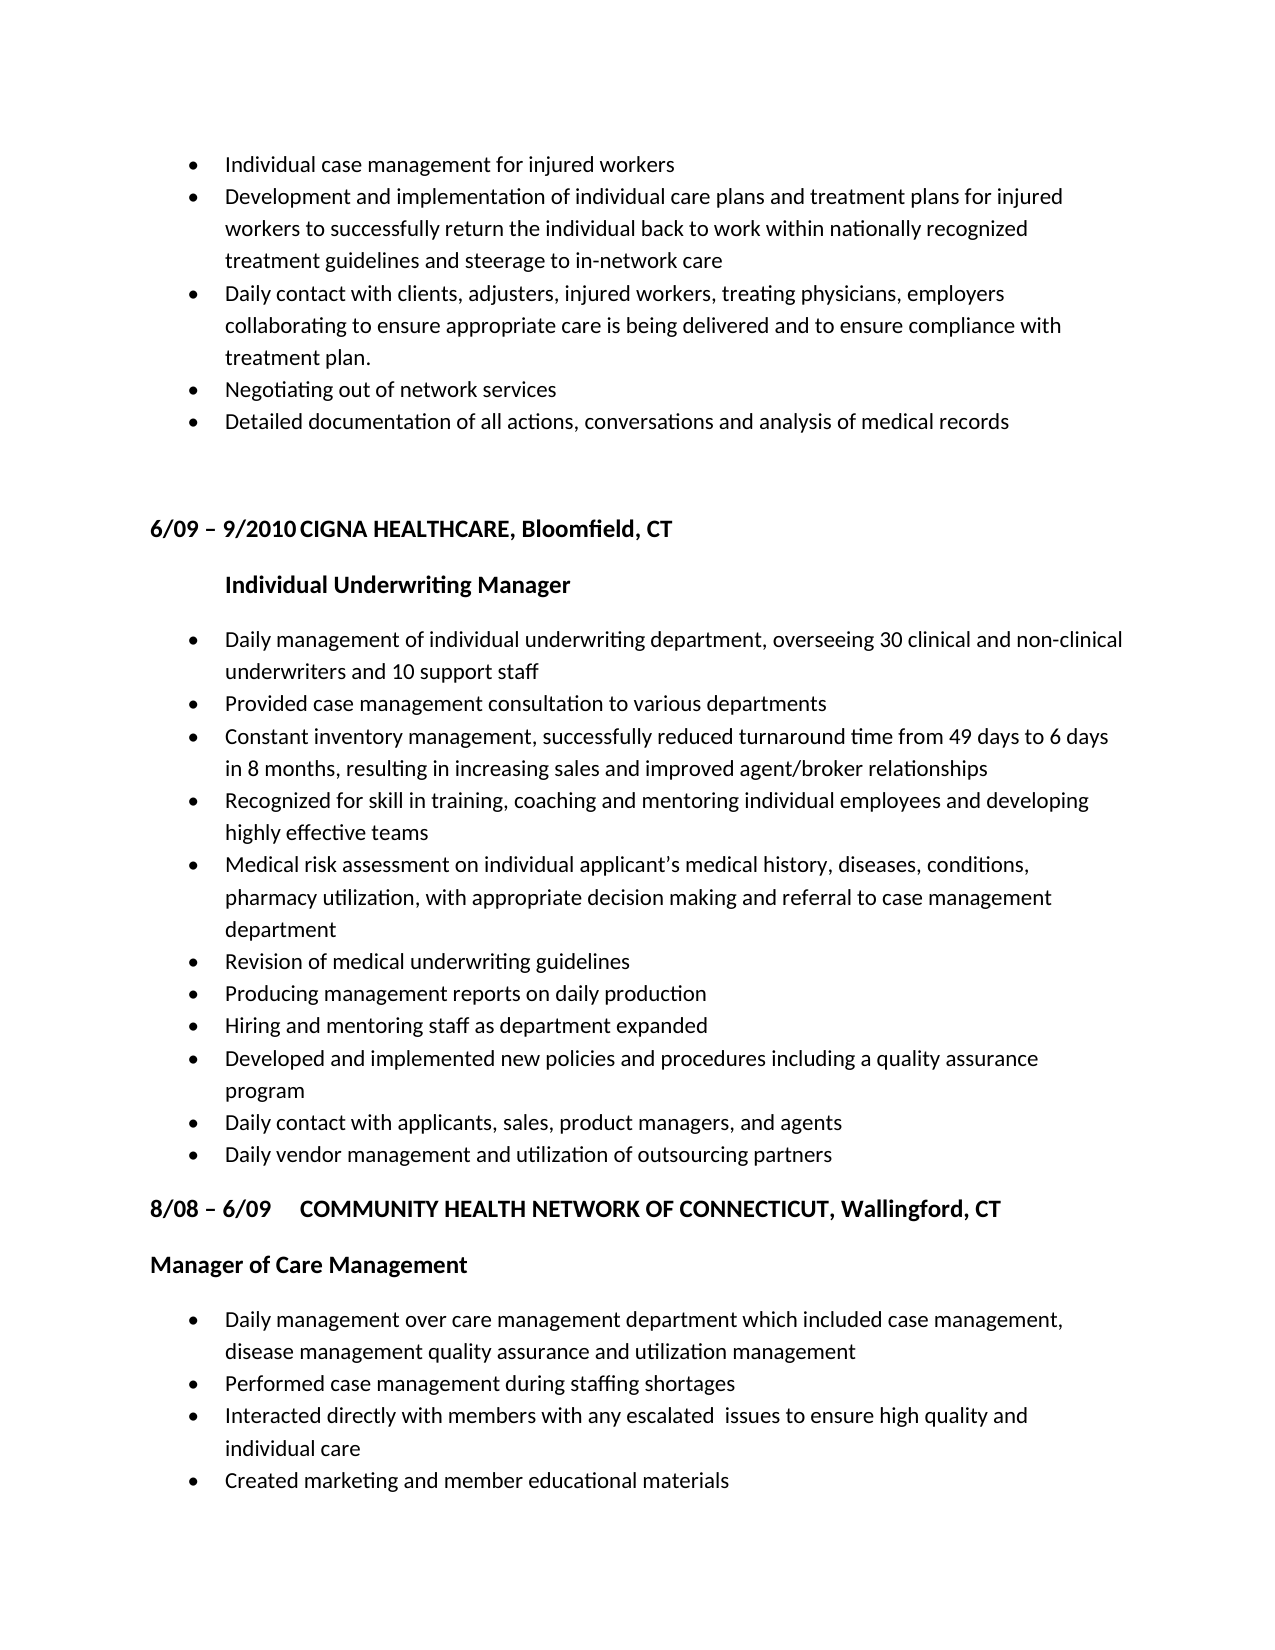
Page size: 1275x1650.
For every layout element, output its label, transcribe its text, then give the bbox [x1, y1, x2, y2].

list Interacted directly with members with any escalated issues to ensure high quality and individual care [187, 1401, 1125, 1462]
text 8/08 – 6/09 COMMUNITY HEALTH NETWORK OF CONNECTICUT, Wallingford, CT [150, 1193, 1125, 1224]
list Daily management of individual underwriting department, overseeing 30 clinical and non-clinical underwriters and 10 support staff [187, 625, 1125, 685]
list Constant inventory management, successfully reduced turnaround time from 49 days to 6 days in 8 months, resulting in increasing sales and improved agent/broker relationships [187, 722, 1125, 782]
list Daily contact with applicants, sales, product managers, and agents [187, 1108, 1125, 1136]
text Manager of Care Management [150, 1249, 1125, 1279]
list Negotiating out of network services [187, 375, 1125, 403]
list Created marketing and member educational materials [187, 1466, 1125, 1494]
list Detailed documentation of all actions, conversations and analysis of medical records [187, 407, 1125, 436]
list Medical risk assessment on individual applicant’s medical history, diseases, conditions, pharmacy utilization, with appropriate decision making and referral to case management department [187, 851, 1125, 943]
text Individual Underwriting Manager [150, 569, 1125, 600]
list Recognized for skill in training, coaching and mentoring individual employees and developing highly effective teams [187, 786, 1125, 846]
list Hiring and mentoring staff as department expanded [187, 1011, 1125, 1039]
list Development and implementation of individual care plans and treatment plans for injured workers to successfully return the individual back to work within nationally recognized treatment guidelines and steerage to in-network care [187, 182, 1125, 274]
list Producing management reports on daily production [187, 979, 1125, 1007]
list Developed and implemented new policies and procedures including a quality assurance program [187, 1044, 1125, 1104]
text 6/09 – 9/2010 CIGNA HEALTHCARE, Bloomfield, CT [150, 513, 1125, 544]
list Revision of medical underwriting guidelines [187, 947, 1125, 975]
list Daily vendor management and utilization of outsourcing partners [187, 1140, 1125, 1168]
list Daily contact with clients, adjusters, injured workers, treating physicians, employers collaborating to ensure appropriate care is being delivered and to ensure compliance with treatment plan. [187, 279, 1125, 371]
list Daily management over care management department which included case management, disease management quality assurance and utilization management [187, 1305, 1125, 1365]
list Individual case management for injured workers [187, 150, 1125, 178]
list Performed case management during staffing shortages [187, 1369, 1125, 1397]
list Provided case management consultation to various departments [187, 689, 1125, 718]
